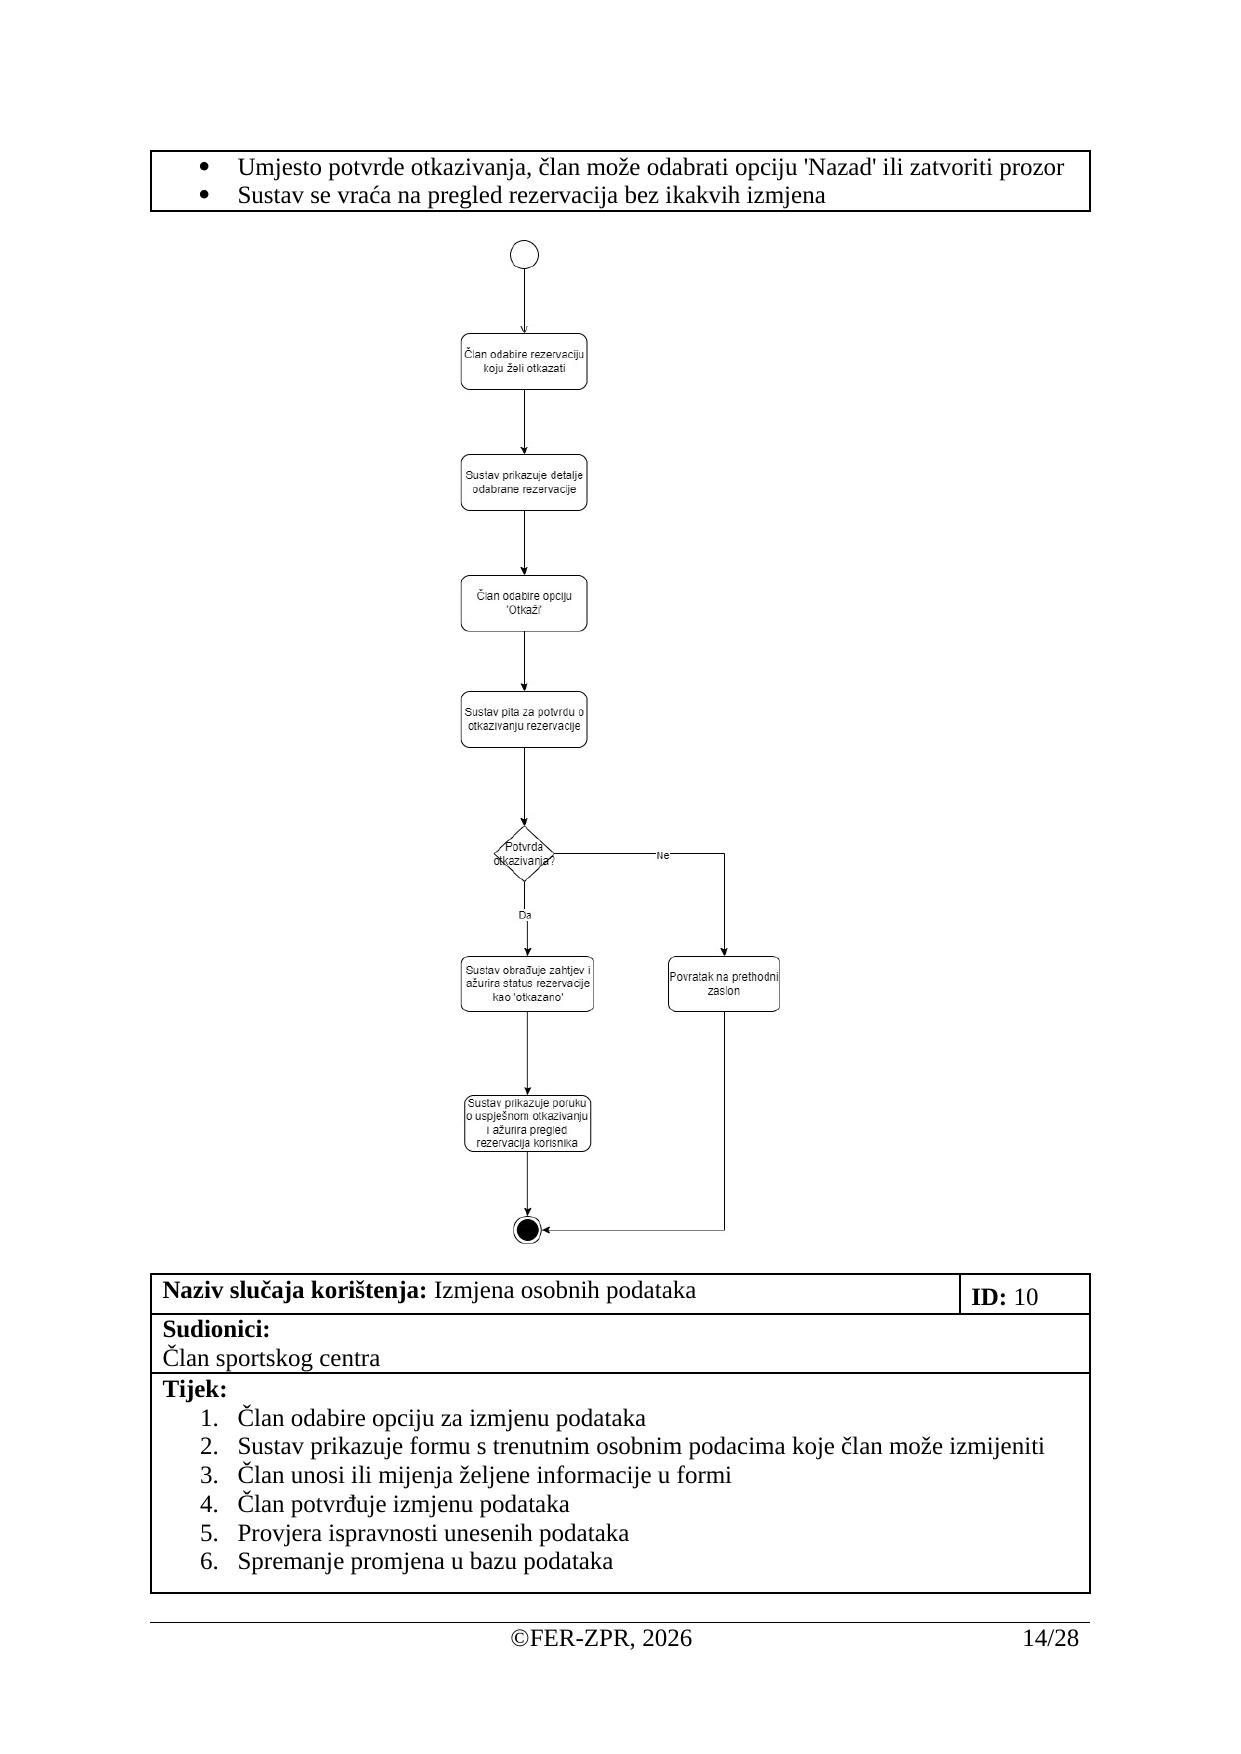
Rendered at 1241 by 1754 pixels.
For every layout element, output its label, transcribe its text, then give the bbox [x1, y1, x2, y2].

picture [460, 240, 780, 1244]
table_cell Sudionici: Član sportskog centra [152, 1315, 1089, 1372]
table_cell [152, 152, 1089, 209]
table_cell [152, 1374, 1089, 1592]
table_header ID: 10 [961, 1275, 1089, 1313]
table_header Naziv slučaja korištenja: Izmjena osobnih podataka [152, 1275, 959, 1313]
